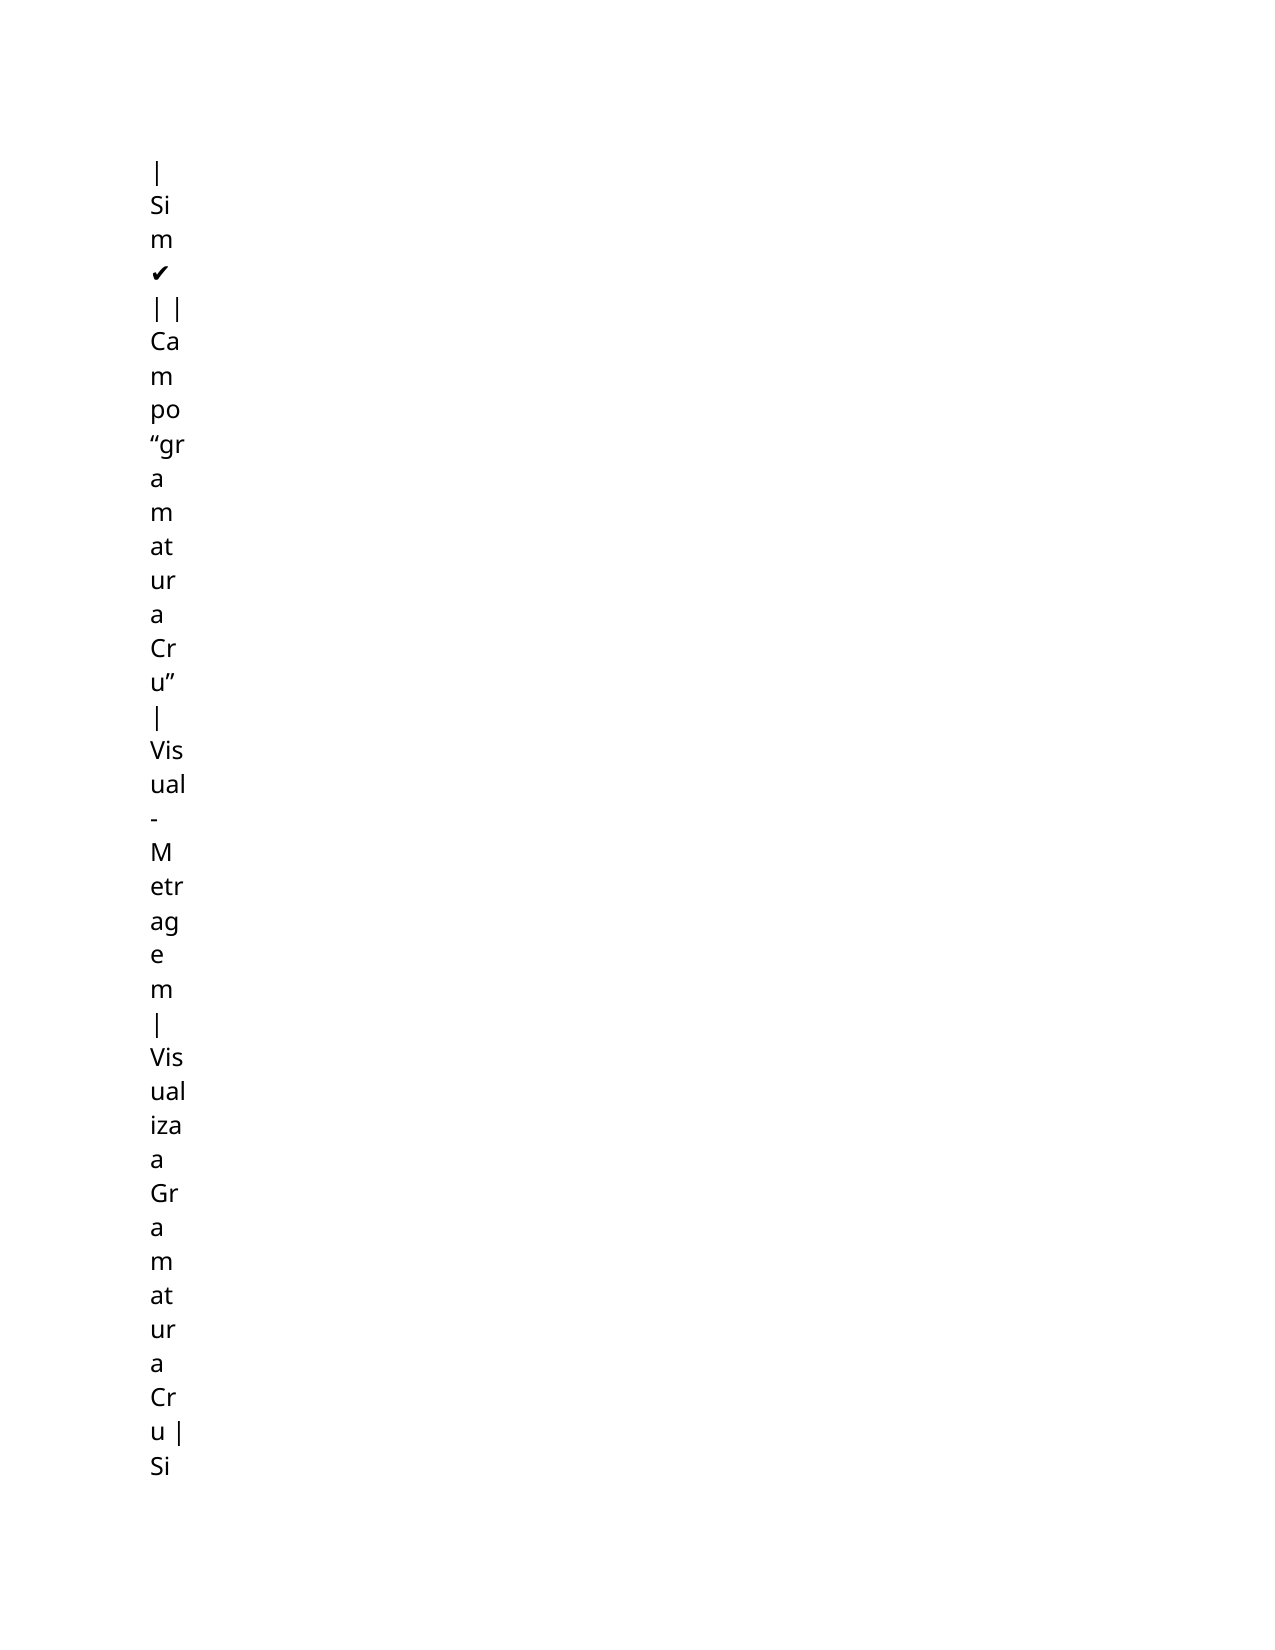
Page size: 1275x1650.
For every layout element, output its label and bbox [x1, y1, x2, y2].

table_cell [139, 150, 197, 1482]
